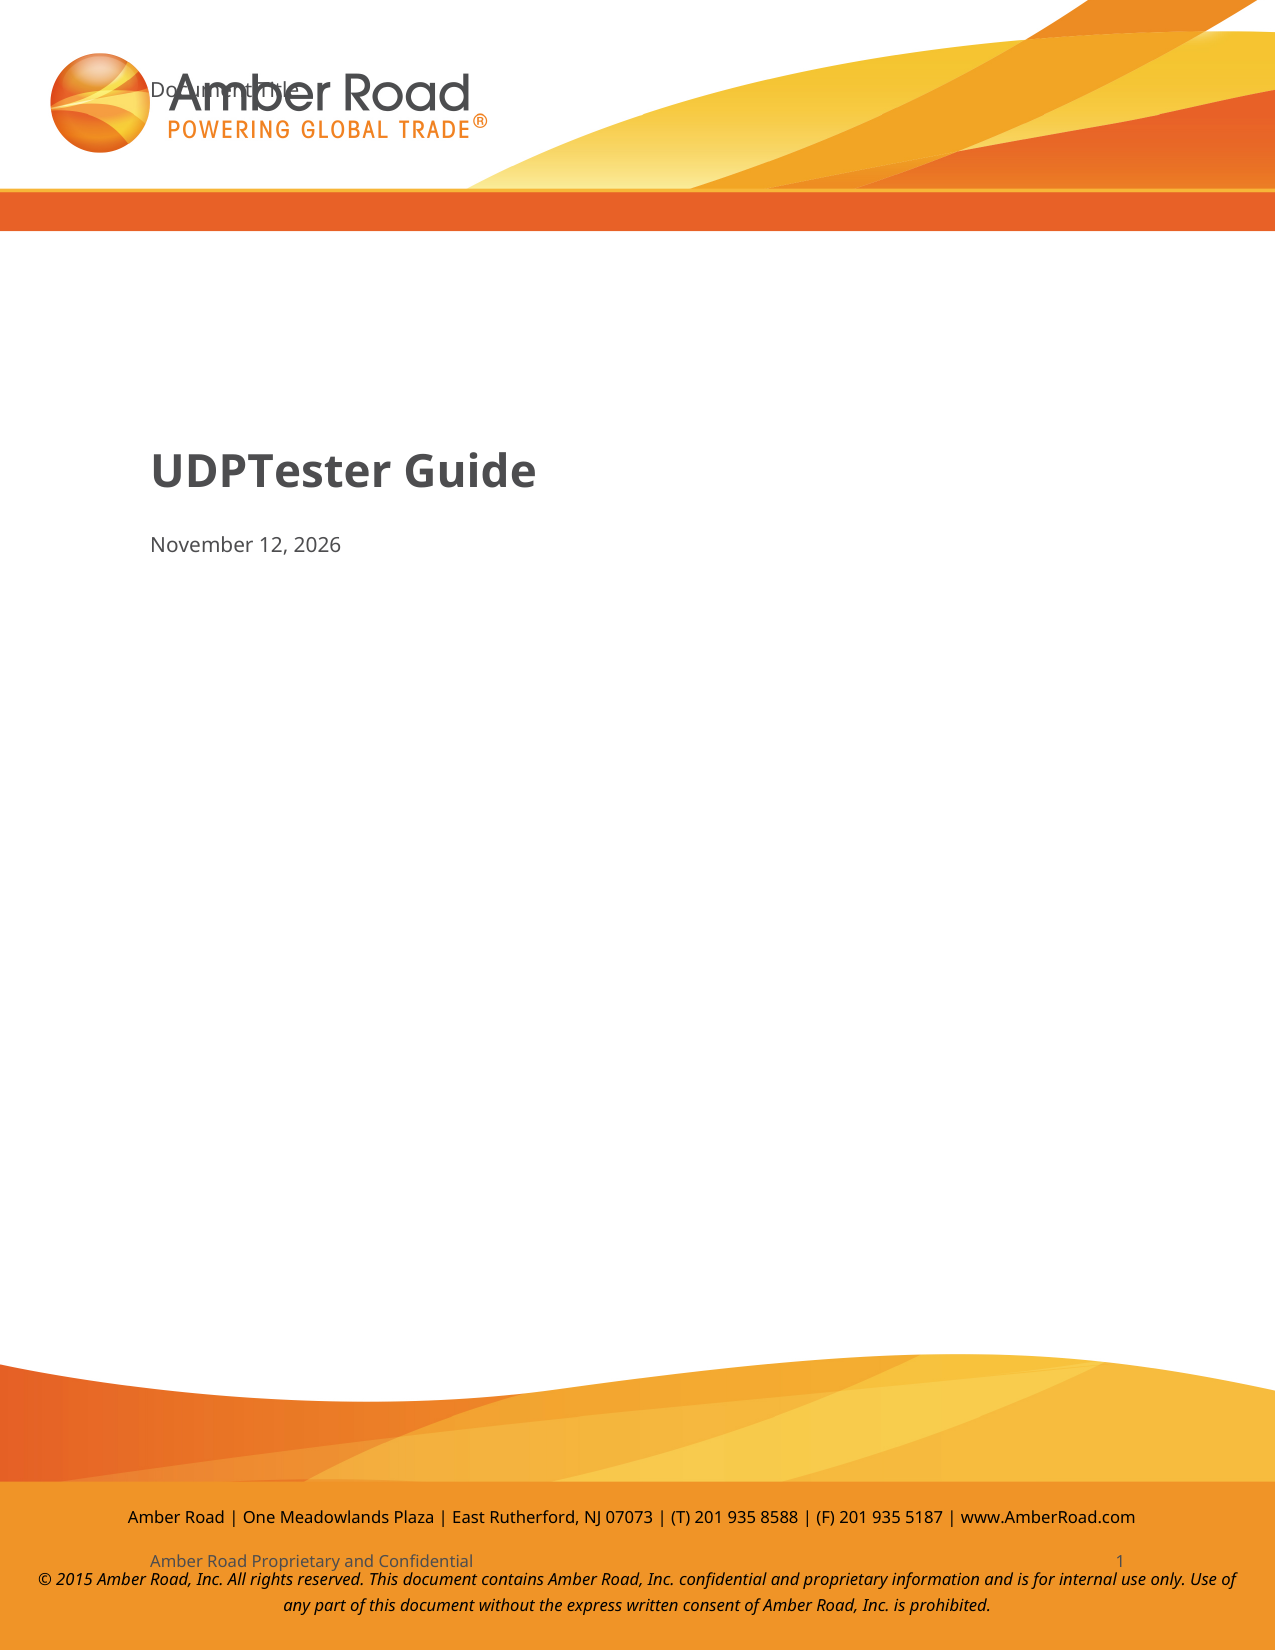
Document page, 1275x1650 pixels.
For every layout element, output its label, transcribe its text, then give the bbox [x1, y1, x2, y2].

title UDPTester Guide [150, 447, 1125, 497]
text October 26, 2015 [150, 530, 1125, 558]
picture [0, 0, 1275, 1650]
